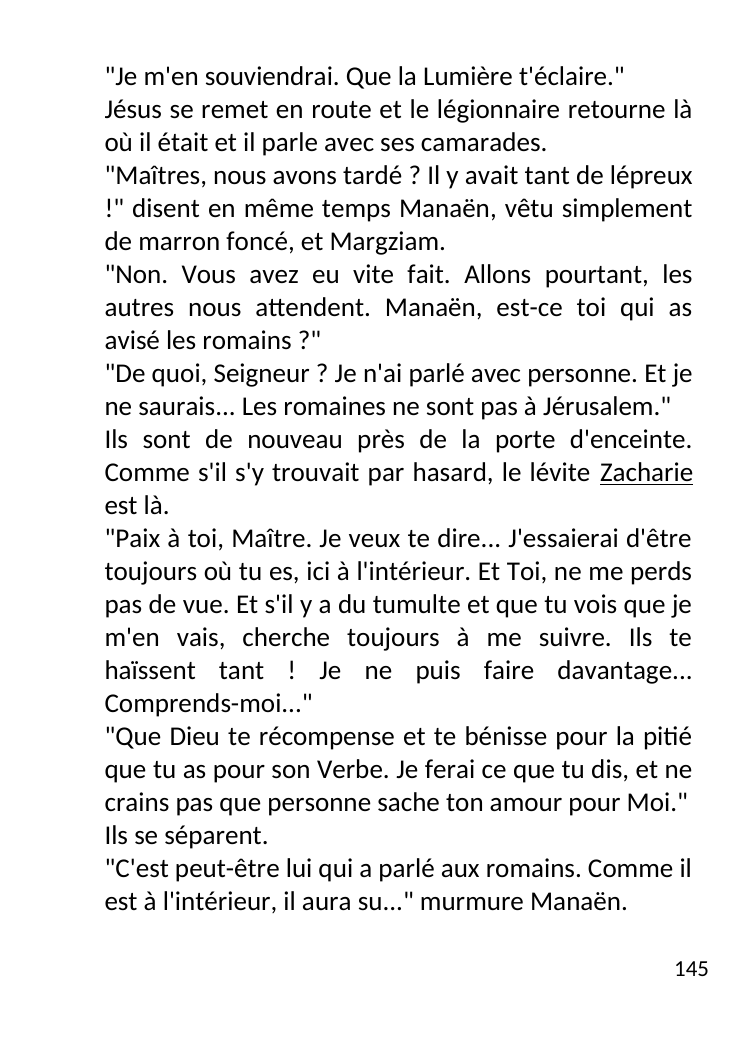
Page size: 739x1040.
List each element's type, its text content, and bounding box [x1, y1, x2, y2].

text "De quoi, Seigneur ? Je n'ai parlé avec personne. Et je ne saurais... Les romaines ne sont pas à Jérusalem." [104, 356, 693, 422]
text Ils se séparent. [104, 818, 693, 852]
text Jésus se remet en route et le légionnaire retourne là où il était et il parle avec ses camarades. [104, 92, 693, 158]
text "Paix à toi, Maître. Je veux te dire... J'essaierai d'être toujours où tu es, ici à l'intérieur. Et Toi, ne me perds pas de vue. Et s'il y a du tumulte et que tu vois que je m'en vais, cherche toujours à me suivre. Ils te haïssent tant ! Je ne puis faire davantage... Comprends-moi..." [104, 521, 693, 719]
text Ils sont de nouveau près de la porte d'enceinte. Comme s'il s'y trouvait par hasard, le lévite Zacharie est là. [104, 422, 693, 521]
text "Maîtres, nous avons tardé ? Il y avait tant de lépreux !" disent en même temps Manaën, vêtu simplement de marron foncé, et Margziam. [104, 158, 693, 257]
text "Je m'en souviendrai. Que la Lumière t'éclaire." [104, 59, 693, 92]
text "C'est peut-être lui qui a parlé aux romains. Comme il est à l'intérieur, il aura su..." murmure Manaën. [104, 852, 693, 918]
text "Non. Vous avez eu vite fait. Allons pourtant, les autres nous attendent. Manaën, est-ce toi qui as avisé les romains ?" [104, 257, 693, 356]
text "Que Dieu te récompense et te bénisse pour la pitié que tu as pour son Verbe. Je ferai ce que tu dis, et ne crains pas que personne sache ton amour pour Moi." [104, 719, 693, 818]
